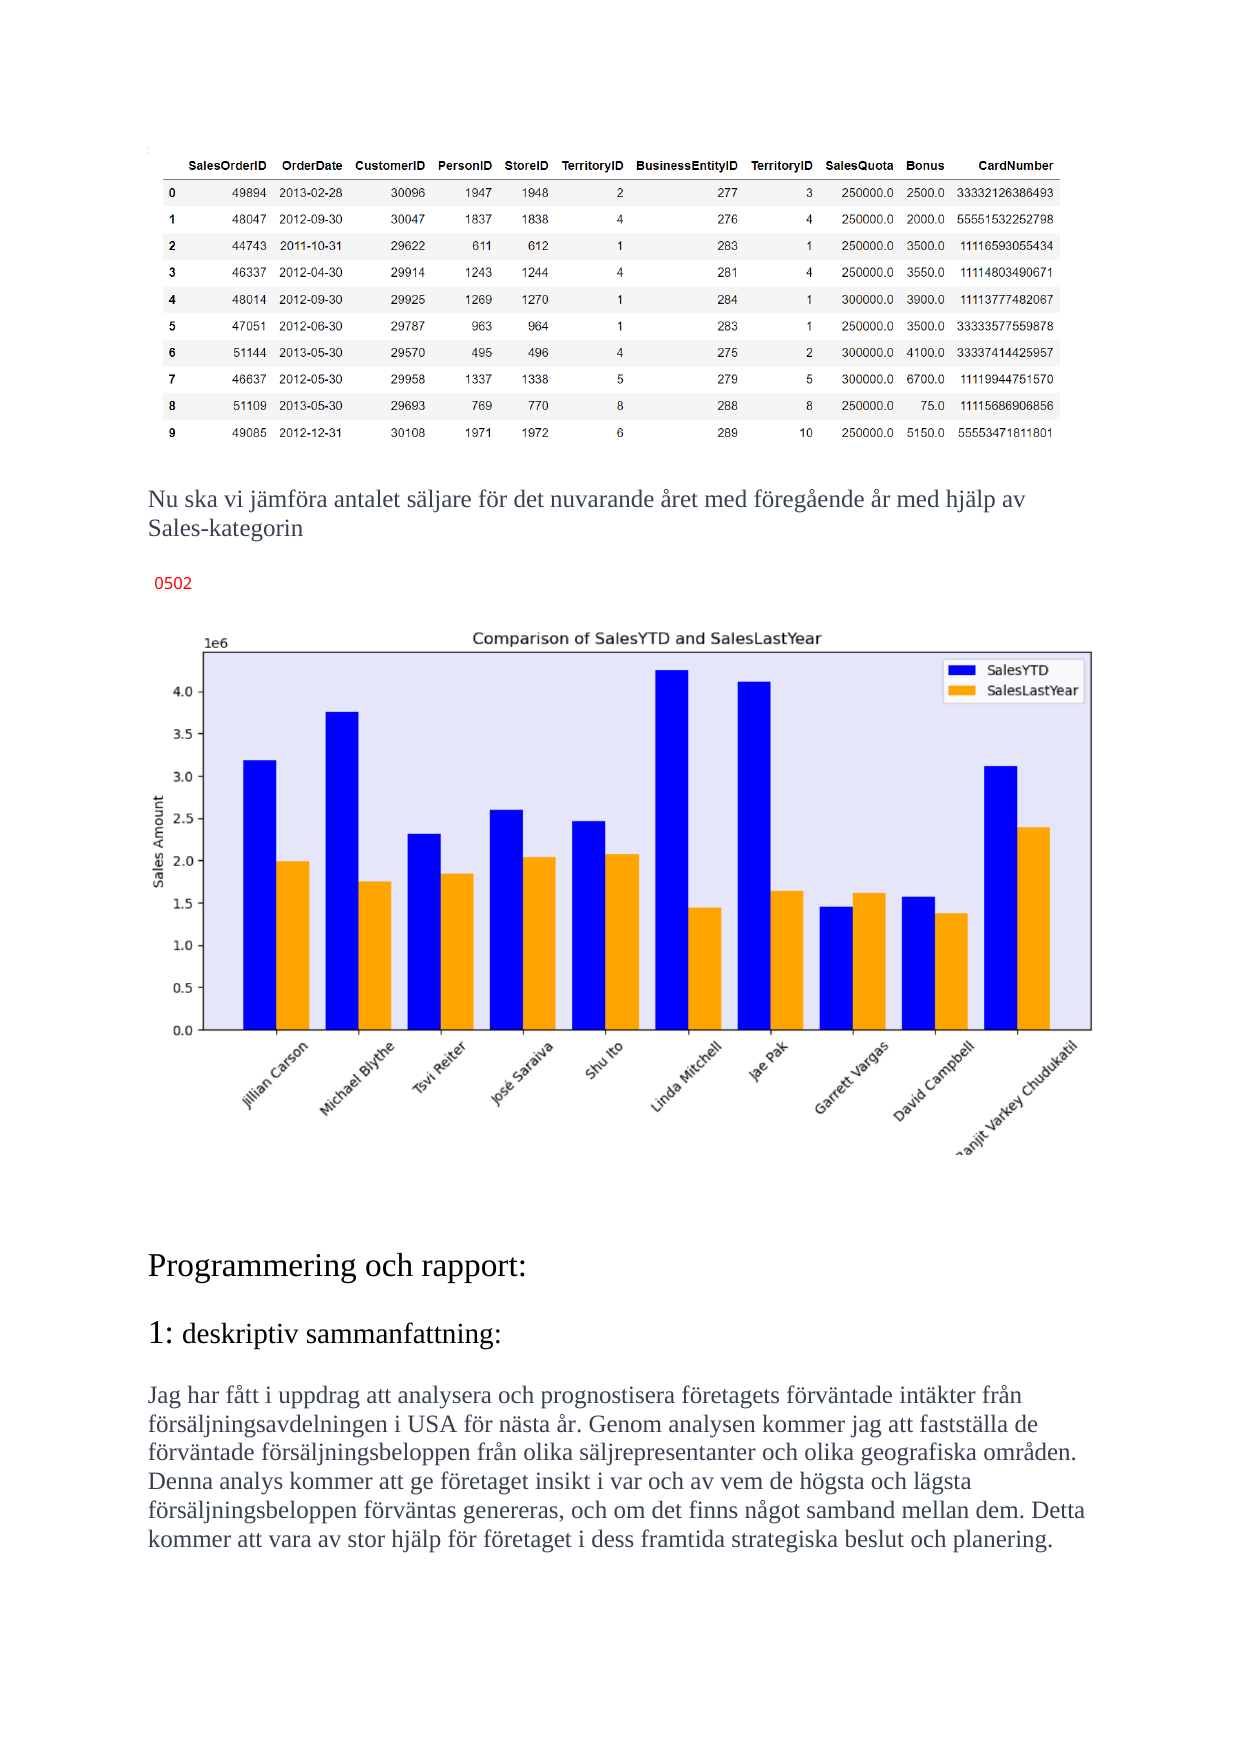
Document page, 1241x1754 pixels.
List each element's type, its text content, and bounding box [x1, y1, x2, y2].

text Programmering och rapport: [148, 1245, 1093, 1283]
text 0502 [148, 571, 1093, 594]
text 1: deskriptiv sammanfattning: [148, 1312, 1093, 1351]
picture [147, 623, 1093, 1155]
picture [147, 147, 1093, 453]
text Nu ska vi jämföra antalet säljare för det nuvarande året med föregående år med hjälp av Sales-kategorin [148, 484, 1093, 542]
text Jag har fått i uppdrag att analysera och prognostisera företagets förväntade intäkter från försäljningsavdelningen i USA för nästa år. Genom analysen kommer jag att fastställa de förväntade försäljningsbeloppen från olika säljrepresentanter och olika geografiska områden. Denna analys kommer att ge företaget insikt i var och av vem de högsta och lägsta försäljningsbeloppen förväntas genereras, och om det finns något samband mellan dem. Detta kommer att vara av stor hjälp för företaget i dess framtida strategiska beslut och planering. [148, 1380, 1093, 1552]
